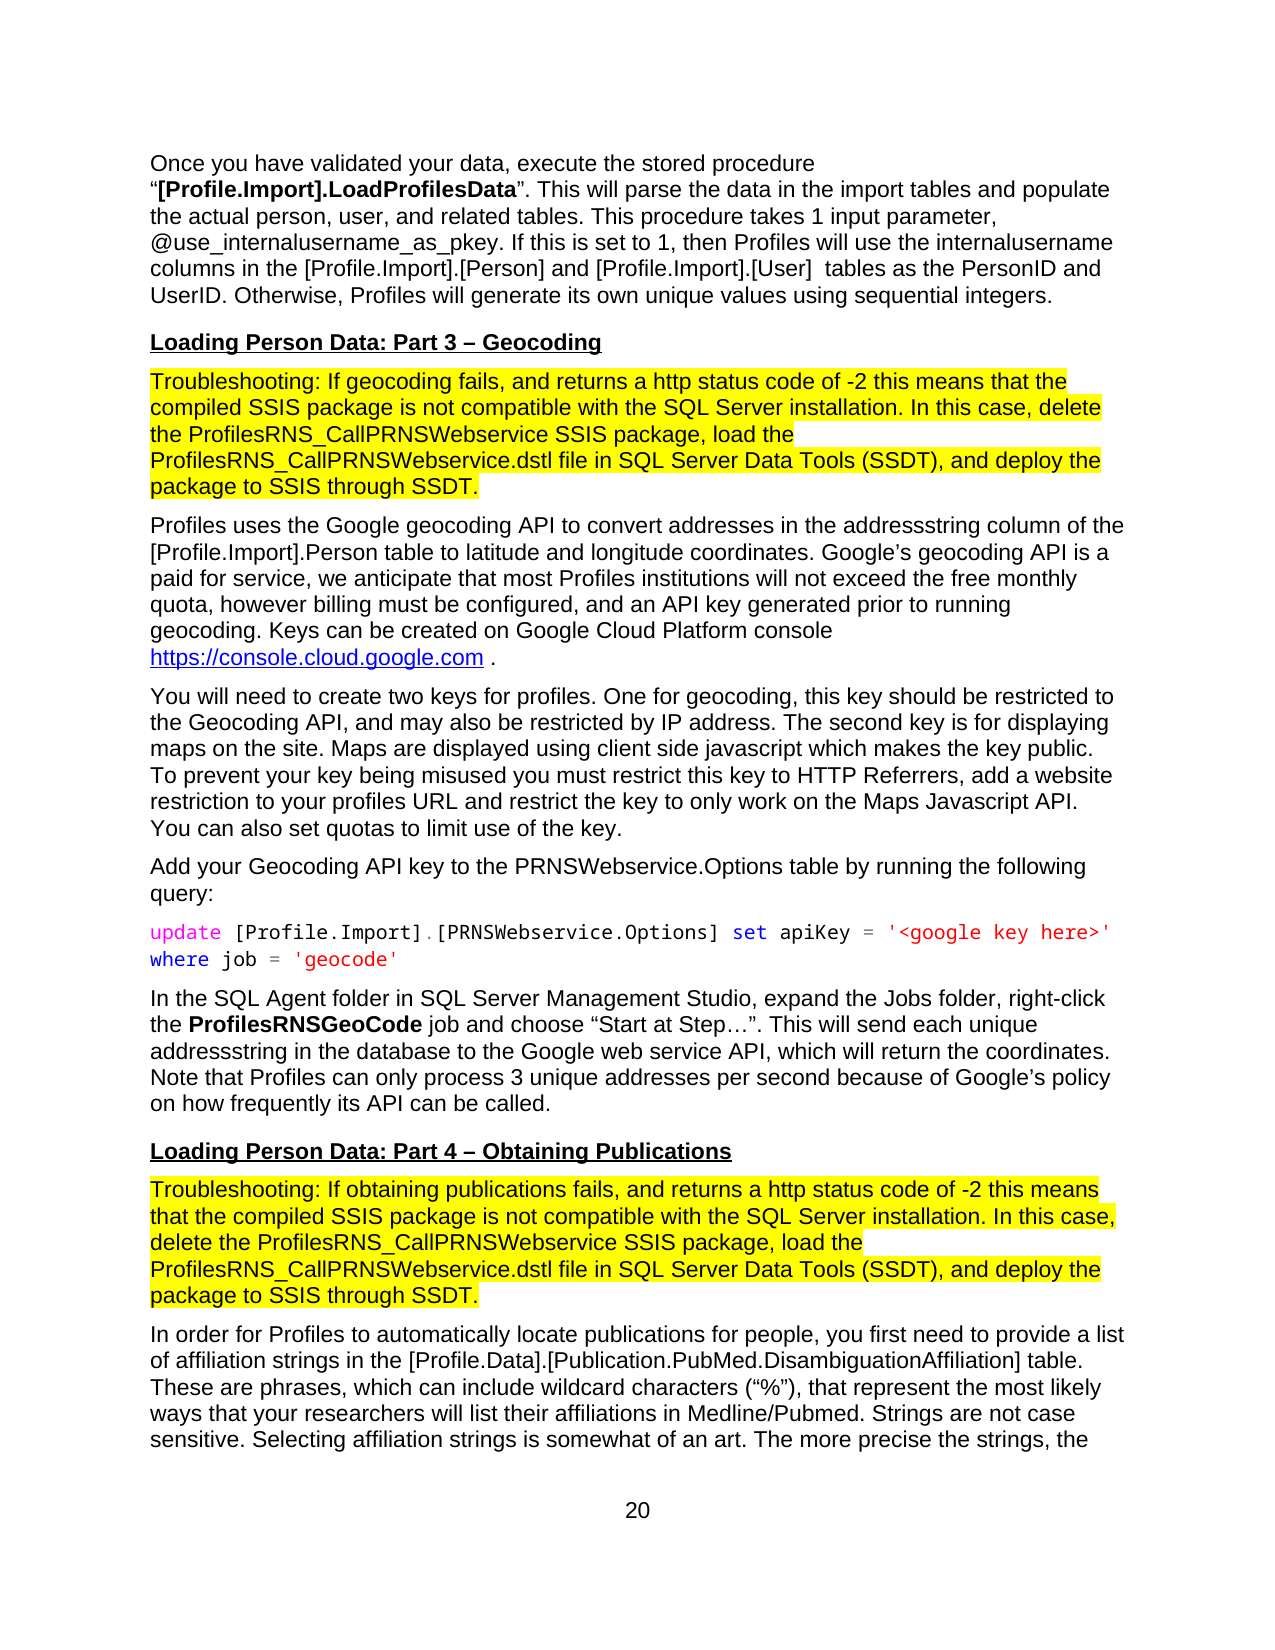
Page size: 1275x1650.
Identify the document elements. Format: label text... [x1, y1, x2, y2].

text update [Profile.Import].[PRNSWebservice.Options] set apiKey = '<google key here>' where job = 'geocode' [150, 918, 1125, 972]
text In the SQL Agent folder in SQL Server Management Studio, expand the Jobs folder, right-click the ProfilesRNSGeoCode job and choose “Start at Step…”. This will send each unique addressstring in the database to the Google web service API, which will return the coordinates. Note that Profiles can only process 3 unique addresses per second because of Google’s policy on how frequently its API can be called. [150, 985, 1125, 1117]
text You will need to create two keys for profiles. One for geocoding, this key should be restricted to the Geocoding API, and may also be restricted by IP address. The second key is for displaying maps on the site. Maps are displayed using client side javascript which makes the key public. To prevent your key being misused you must restrict this key to HTTP Referrers, add a website restriction to your profiles URL and restrict the key to only work on the Maps Javascript API. You can also set quotas to limit use of the key. [150, 683, 1125, 841]
subtitle Loading Person Data: Part 4 – Obtaining Publications [150, 1138, 1125, 1164]
text Troubleshooting: If obtaining publications fails, and returns a http status code of -2 this means that the compiled SSIS package is not compatible with the SQL Server installation. In this case, delete the ProfilesRNS_CallPRNSWebservice SSIS package, load the ProfilesRNS_CallPRNSWebservice.dstl file in SQL Server Data Tools (SSDT), and deploy the package to SSIS through SSDT. [479, 1176, 1125, 1308]
text Add your Geocoding API key to the PRNSWebservice.Options table by running the following query: [150, 853, 1125, 906]
text Profiles uses the Google geocoding API to convert addresses in the addressstring column of the [Profile.Import].Person table to latitude and longitude coordinates. Google’s geocoding API is a paid for service, we anticipate that most Profiles institutions will not exceed the free monthly quota, however billing must be configured, and an API key generated prior to running geocoding. Keys can be created on Google Cloud Platform console https://console.cloud.google.com . [150, 512, 1125, 670]
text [150, 1321, 1125, 1452]
text Troubleshooting: If geocoding fails, and returns a http status code of -2 this means that the compiled SSIS package is not compatible with the SQL Server installation. In this case, delete the ProfilesRNS_CallPRNSWebservice SSIS package, load the ProfilesRNS_CallPRNSWebservice.dstl file in SQL Server Data Tools (SSDT), and deploy the package to SSIS through SSDT. [479, 368, 1125, 499]
text Once you have validated your data, execute the stored procedure “[Profile.Import].LoadProfilesData”. This will parse the data in the import tables and populate the actual person, user, and related tables. This procedure takes 1 input parameter, @use_internalusername_as_pkey. If this is set to 1, then Profiles will use the internalusername columns in the [Profile.Import].[Person] and [Profile.Import].[User] tables as the PersonID and UserID. Otherwise, Profiles will generate its own unique values using sequential integers. [150, 150, 1125, 308]
subtitle Loading Person Data: Part 3 – Geocoding [150, 329, 1125, 355]
